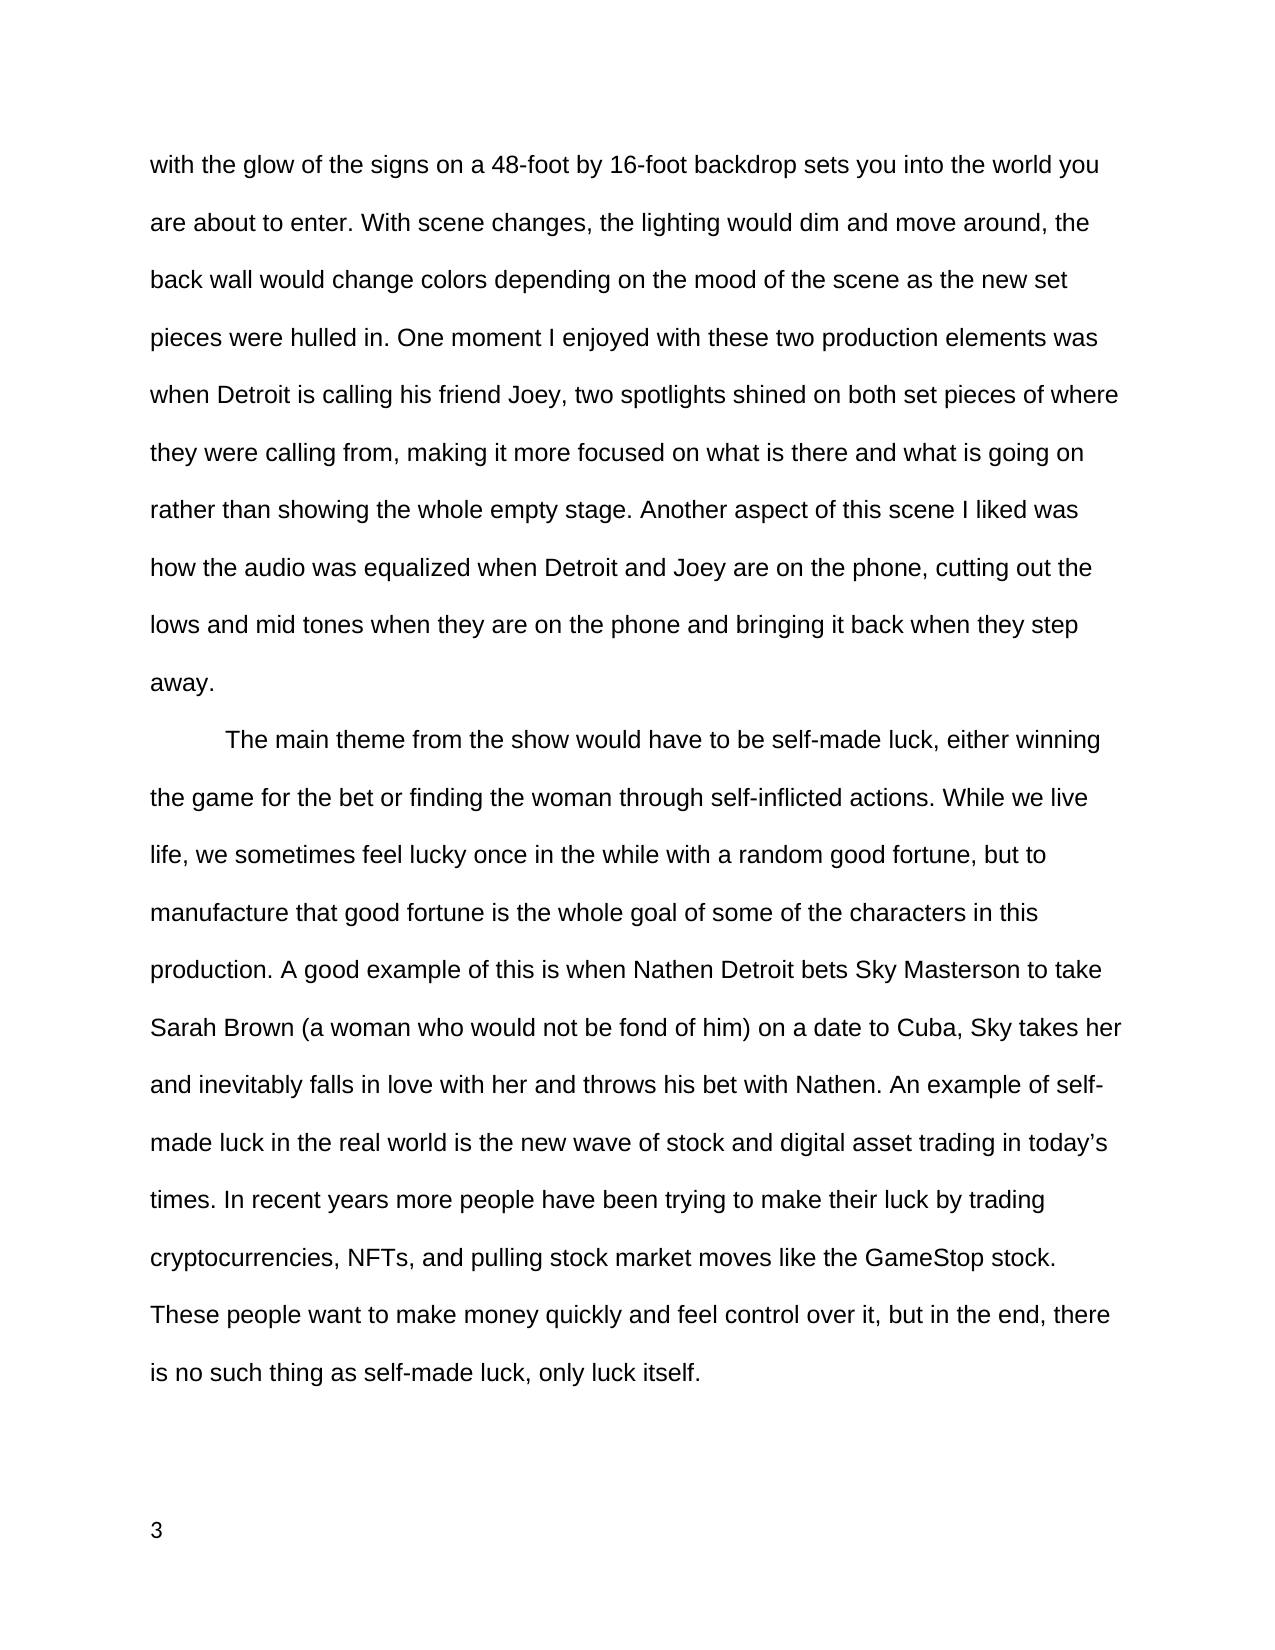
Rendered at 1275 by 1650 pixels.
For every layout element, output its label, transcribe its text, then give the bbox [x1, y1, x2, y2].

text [150, 150, 1125, 696]
text The main theme from the show would have to be self-made luck, either winning the game for the bet or finding the woman through self-inflicted actions. While we live life, we sometimes feel lucky once in the while with a random good fortune, but to manufacture that good fortune is the whole goal of some of the characters in this production. A good example of this is when Nathen Detroit bets Sky Masterson to take Sarah Brown (a woman who would not be fond of him) on a date to Cuba, Sky takes her and inevitably falls in love with her and throws his bet with Nathen. An example of self-made luck in the real world is the new wave of stock and digital asset trading in today’s times. In recent years more people have been trying to make their luck by trading cryptocurrencies, NFTs, and pulling stock market moves like the GameStop stock. These people want to make money quickly and feel control over it, but in the end, there is no such thing as self-made luck, only luck itself. [150, 725, 1125, 1386]
